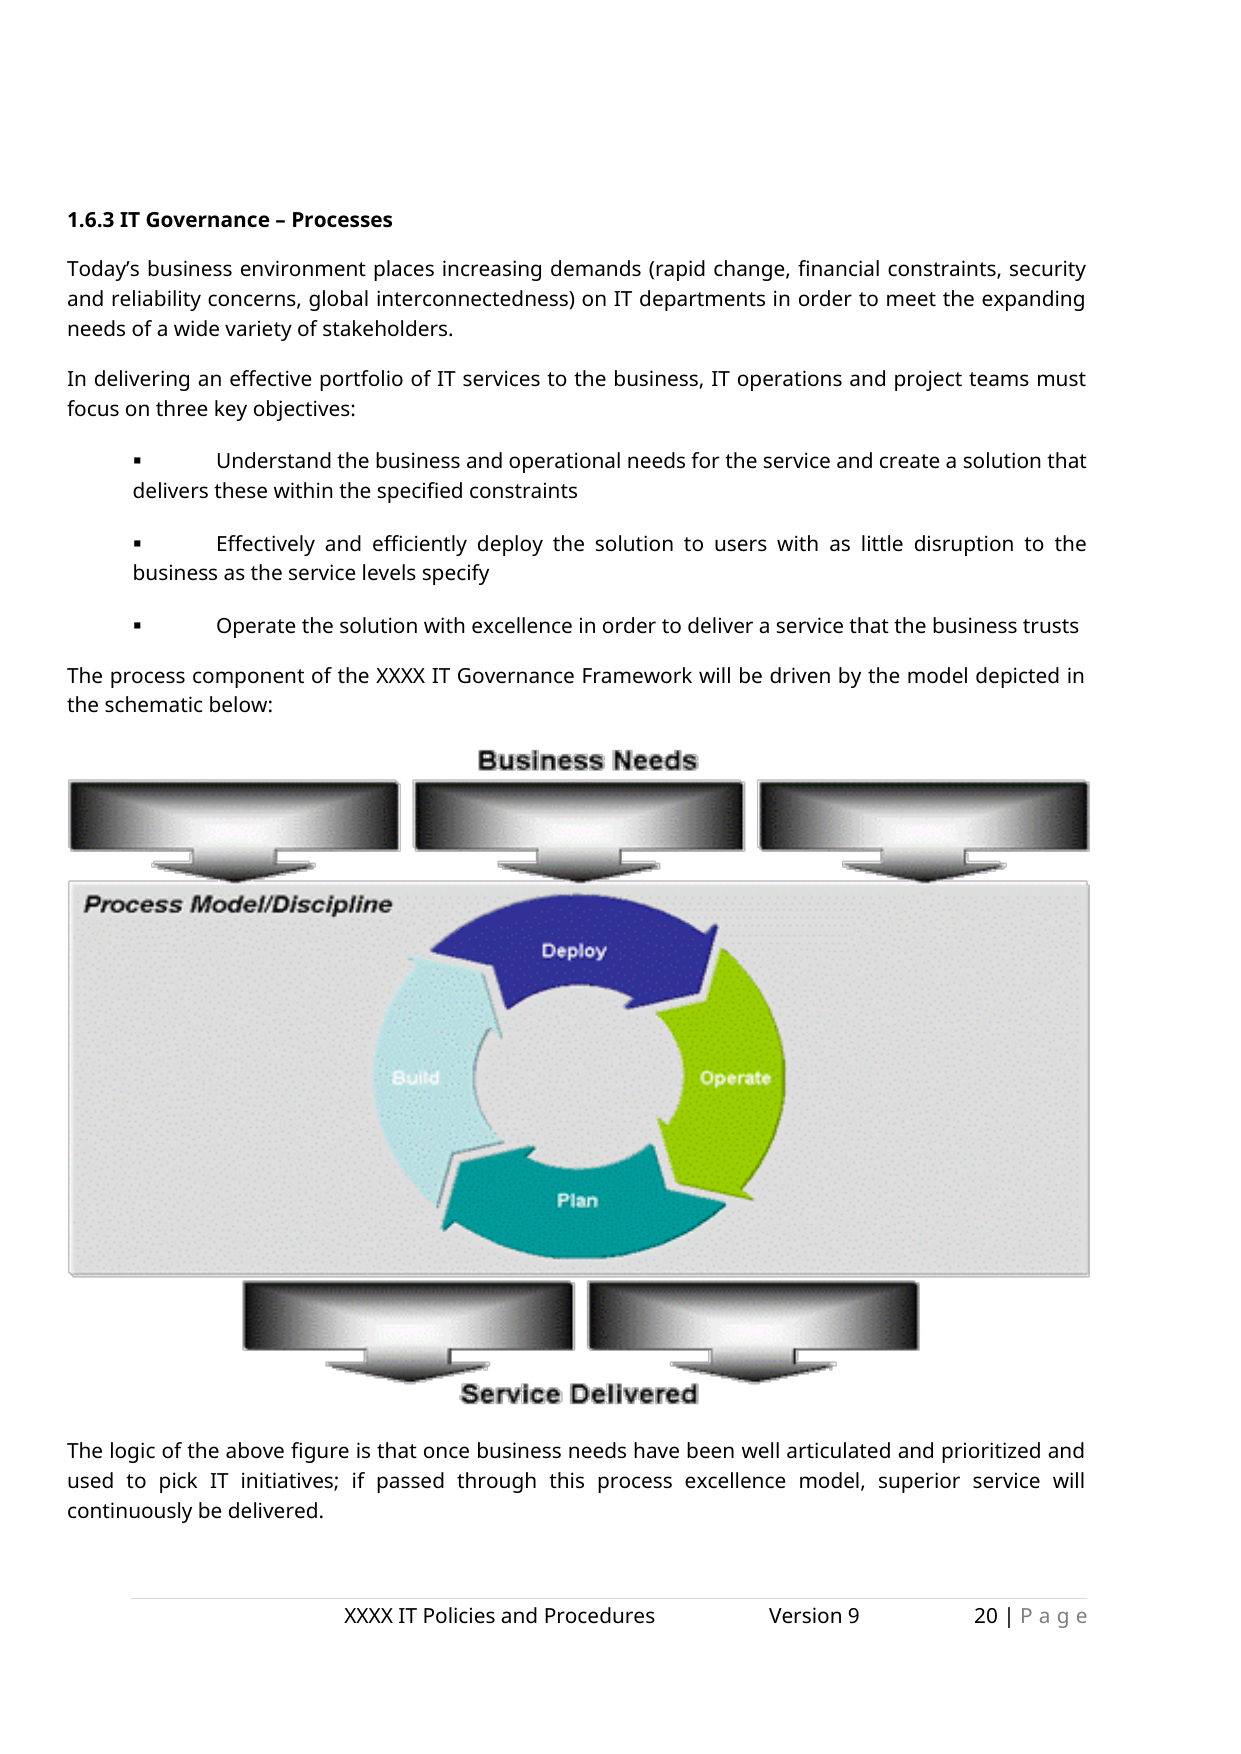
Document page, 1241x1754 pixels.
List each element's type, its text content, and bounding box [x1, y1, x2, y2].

picture [65, 735, 1094, 1420]
text In delivering an effective portfolio of IT services to the business, IT operations and project teams must focus on three key objectives: [67, 364, 1087, 422]
subtitle 1.6.3 IT Governance – Processes [67, 205, 1087, 233]
text The logic of the above figure is that once business needs have been well articulated and prioritized and used to pick IT initiatives; if passed through this process excellence model, superior service will continuously be delivered. [67, 1436, 1087, 1524]
list Effectively and efficiently deploy the solution to users with as little disruption to the business as the service levels specify [132, 529, 1087, 587]
list Operate the solution with excellence in order to deliver a service that the business trusts [132, 611, 1087, 639]
list Understand the business and operational needs for the service and create a solution that delivers these within the specified constraints [132, 446, 1087, 504]
text Today’s business environment places increasing demands (rapid change, financial constraints, security and reliability concerns, global interconnectedness) on IT departments in order to meet the expanding needs of a wide variety of stakeholders. [67, 254, 1087, 342]
text The process component of the XXXX IT Governance Framework will be driven by the model depicted in the schematic below: [67, 661, 1087, 719]
